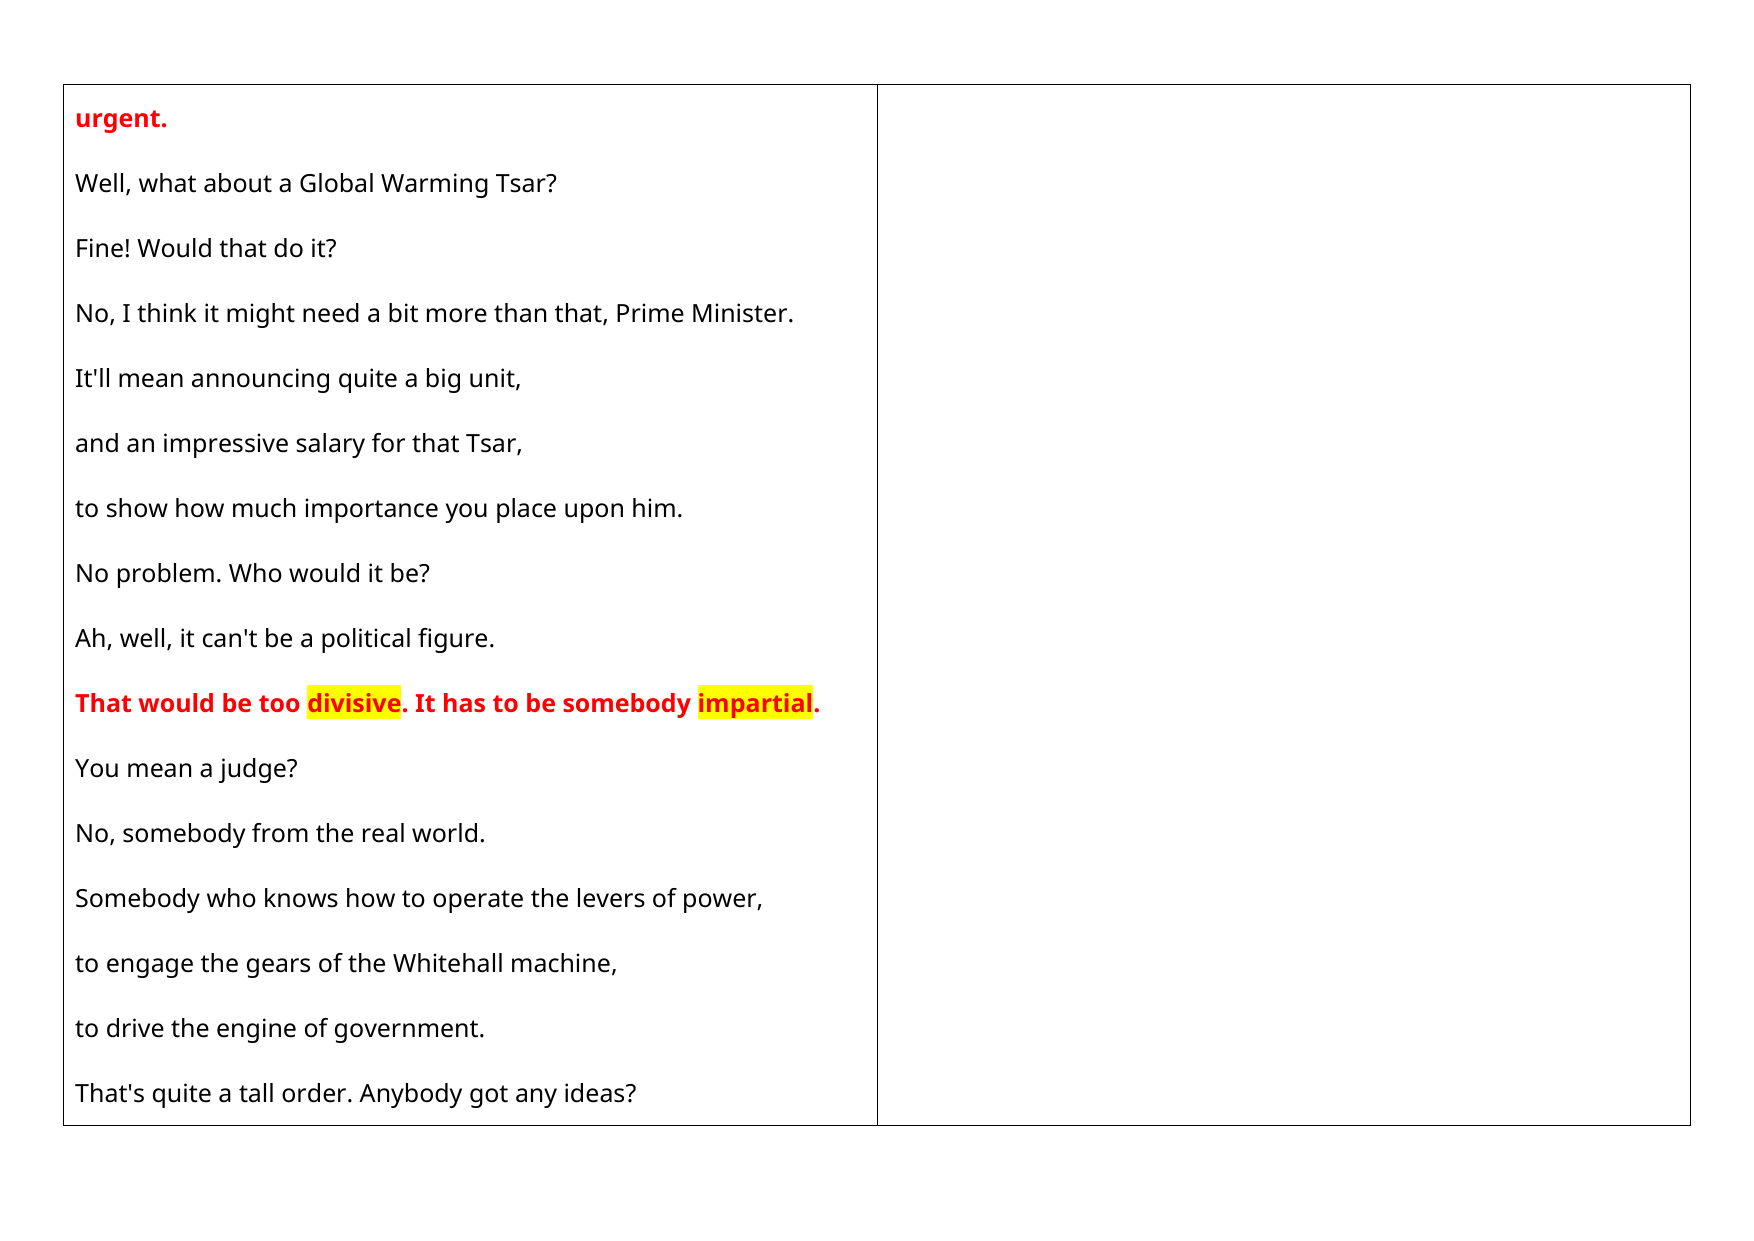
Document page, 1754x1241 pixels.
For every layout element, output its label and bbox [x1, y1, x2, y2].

table_header [64, 85, 877, 1125]
table_header [878, 85, 1690, 1125]
